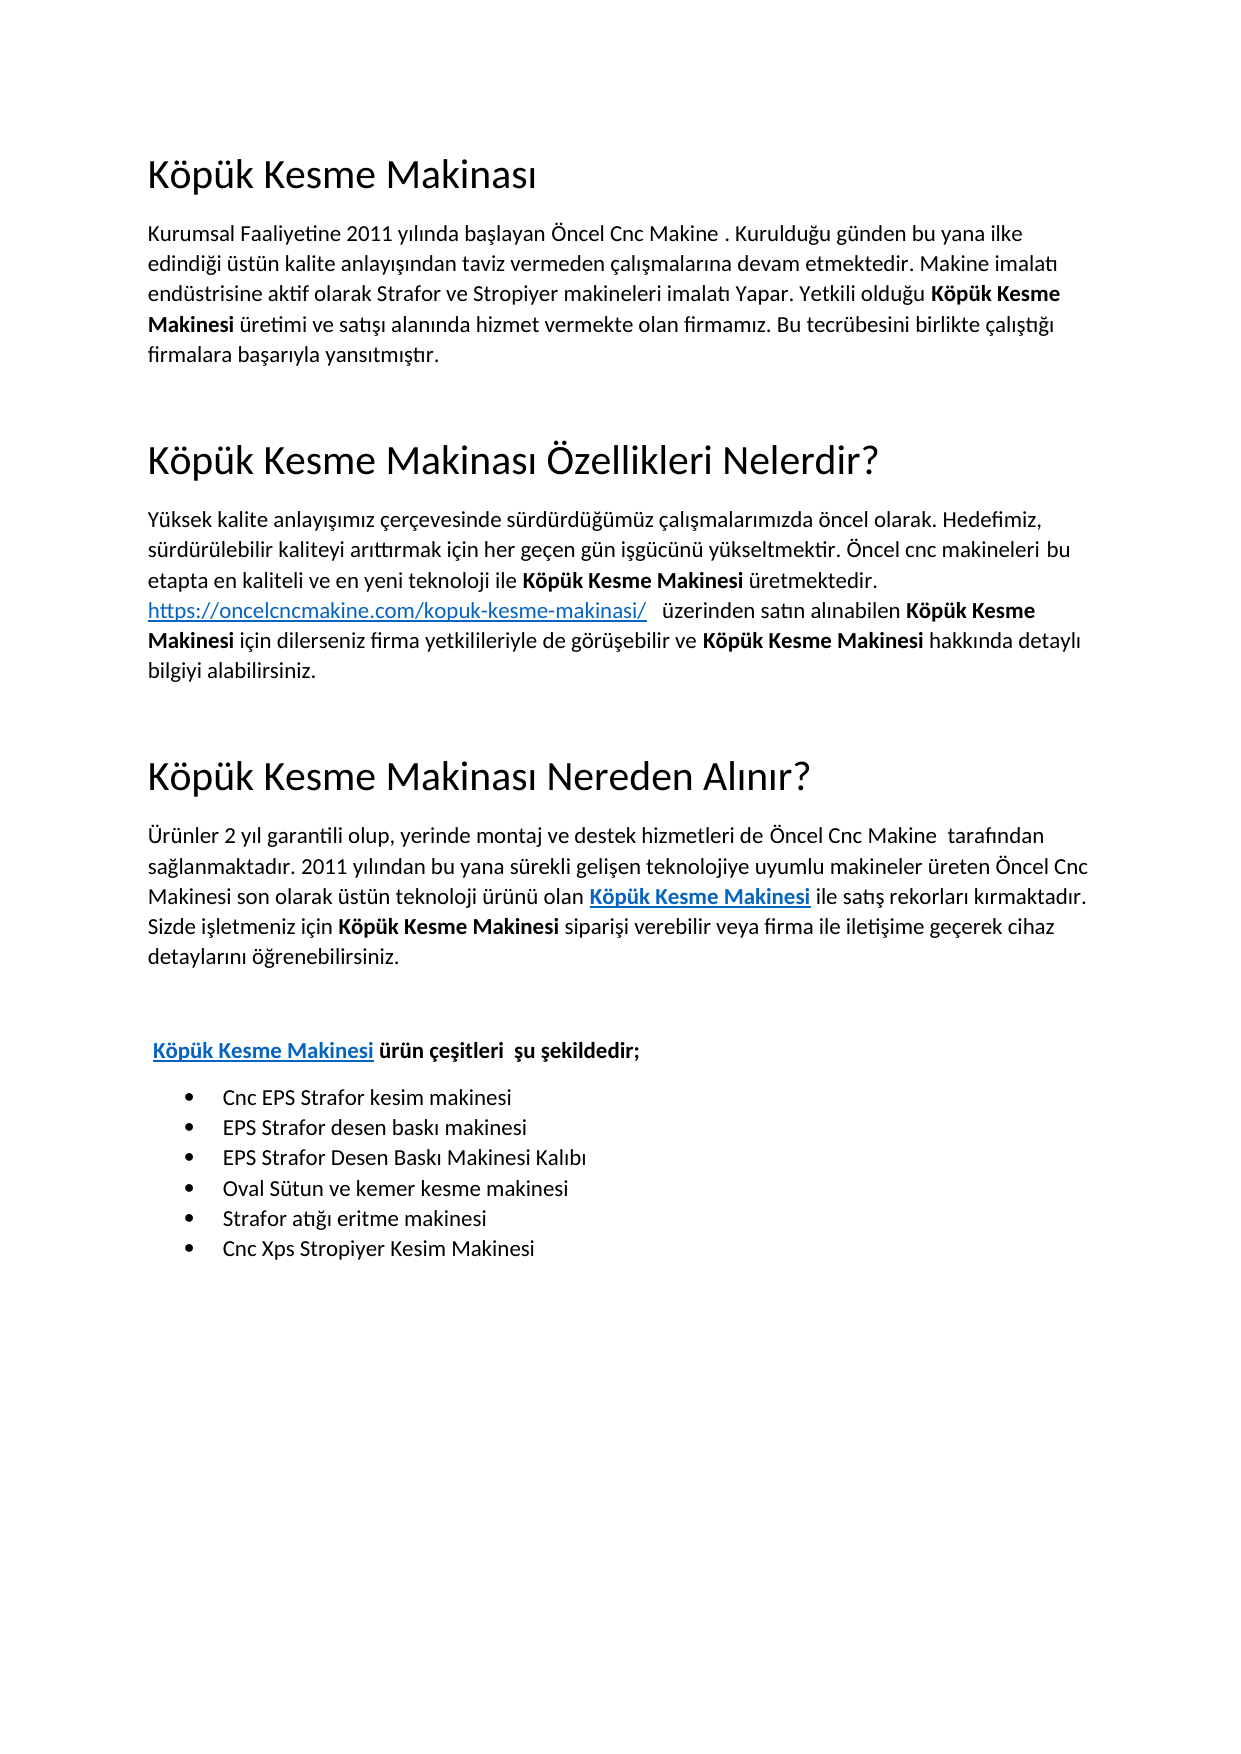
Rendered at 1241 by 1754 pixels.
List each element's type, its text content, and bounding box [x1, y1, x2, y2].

text Yüksek kalite anlayışımız çerçevesinde sürdürdüğümüz çalışmalarımızda öncel olarak. Hedefimiz, sürdürülebilir kaliteyi arıttırmak için her geçen gün işgücünü yükseltmektir. Öncel cnc makineleri bu etapta en kaliteli ve en yeni teknoloji ile Köpük Kesme Makinesi üretmektedir. https://oncelcncmakine.com/kopuk-kesme-makinasi/ üzerinden satın alınabilen Köpük Kesme Makinesi için dilerseniz firma yetkilileriyle de görüşebilir ve Köpük Kesme Makinesi hakkında detaylı bilgiyi alabilirsiniz. [148, 505, 1093, 684]
list EPS Strafor Desen Baskı Makinesi Kalıbı [185, 1143, 1093, 1172]
text Köpük Kesme Makinası Nereden Alınır? [148, 750, 1093, 801]
list EPS Strafor desen baskı makinesi [185, 1113, 1093, 1141]
list Cnc EPS Strafor kesim makinesi [185, 1083, 1093, 1111]
text Köpük Kesme Makinası [148, 148, 1093, 198]
list Strafor atığı eritme makinesi [185, 1204, 1093, 1232]
text Ürünler 2 yıl garantili olup, yerinde montaj ve destek hizmetleri de Öncel Cnc Makine tarafından sağlanmaktadır. 2011 yılından bu yana sürekli gelişen teknolojiye uyumlu makineler üreten Öncel Cnc Makinesi son olarak üstün teknoloji ürünü olan Köpük Kesme Makinesi ile satış rekorları kırmaktadır. Sizde işletmeniz için Köpük Kesme Makinesi siparişi verebilir veya firma ile iletişime geçerek cihaz detaylarını öğrenebilirsiniz. [148, 822, 1093, 971]
list Cnc Xps Stropiyer Kesim Makinesi [185, 1234, 1093, 1262]
list Oval Sütun ve kemer kesme makinesi [185, 1174, 1093, 1202]
text Köpük Kesme Makinesi ürün çeşitleri şu şekildedir; [148, 1036, 1093, 1064]
text Kurumsal Faaliyetine 2011 yılında başlayan Öncel Cnc Makine . Kurulduğu günden bu yana ilke edindiği üstün kalite anlayışından taviz vermeden çalışmalarına devam etmektedir. Makine imalatı endüstrisine aktif olarak Strafor ve Stropiyer makineleri imalatı Yapar. Yetkili olduğu Köpük Kesme Makinesi üretimi ve satışı alanında hizmet vermekte olan firmamız. Bu tecrübesini birlikte çalıştığı firmalara başarıyla yansıtmıştır. [148, 219, 1093, 368]
text Köpük Kesme Makinası Özellikleri Nelerdir? [148, 434, 1093, 484]
